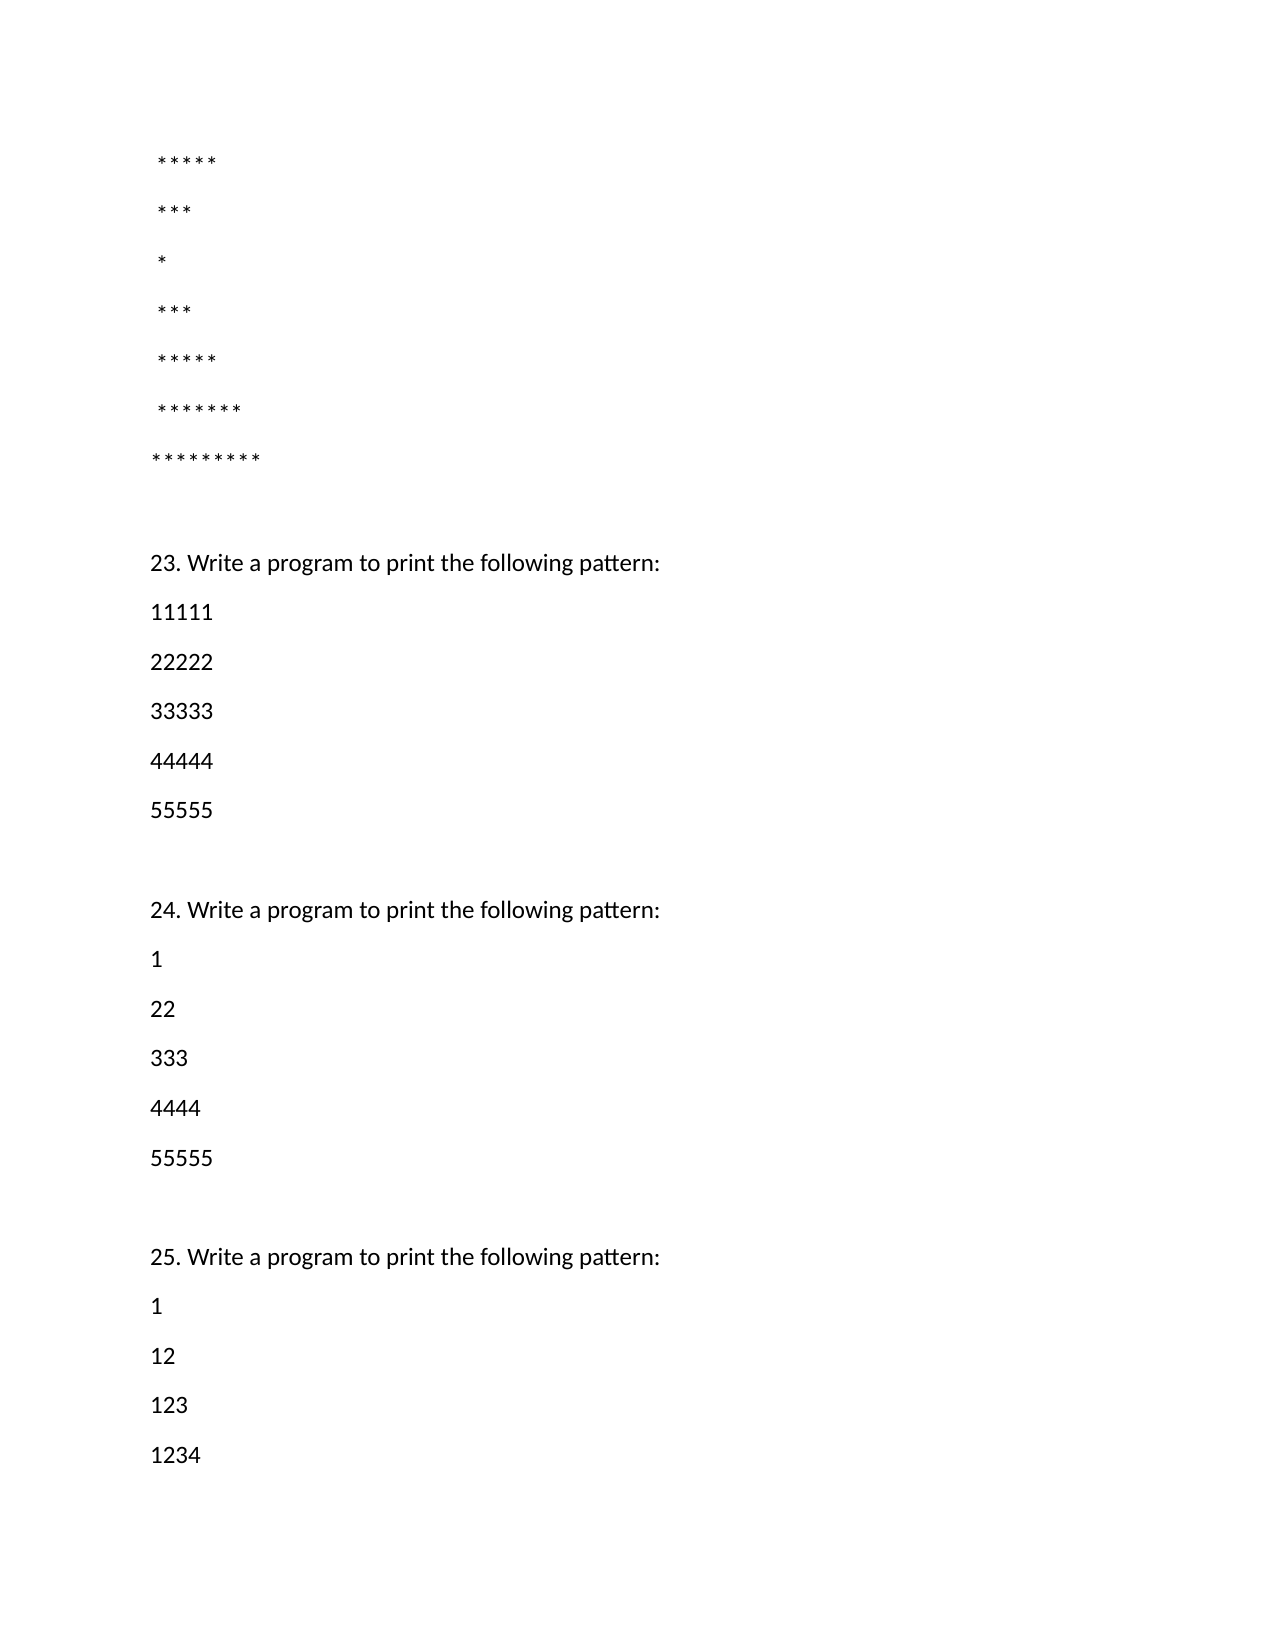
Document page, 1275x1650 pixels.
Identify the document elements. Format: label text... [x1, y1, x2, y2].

text 4444 [150, 1092, 1125, 1123]
text ***** [150, 150, 1125, 181]
text * [150, 249, 1125, 280]
text ********* [150, 447, 1125, 478]
text 33333 [150, 695, 1125, 726]
text 1 [150, 943, 1125, 974]
text *** [150, 299, 1125, 329]
text 1 [150, 1290, 1125, 1321]
text 25. Write a program to print the following pattern: [150, 1241, 1125, 1271]
text 44444 [150, 745, 1125, 776]
text 55555 [150, 1142, 1125, 1172]
text 333 [150, 1042, 1125, 1073]
text 55555 [150, 794, 1125, 825]
text 23. Write a program to print the following pattern: [150, 547, 1125, 577]
text ******* [150, 398, 1125, 428]
text 12 [150, 1340, 1125, 1371]
text 22 [150, 993, 1125, 1023]
text 11111 [150, 596, 1125, 627]
text 24. Write a program to print the following pattern: [150, 894, 1125, 924]
text 1234 [150, 1439, 1125, 1470]
text 22222 [150, 646, 1125, 676]
text *** [150, 199, 1125, 230]
text ***** [150, 348, 1125, 379]
text 123 [150, 1389, 1125, 1420]
